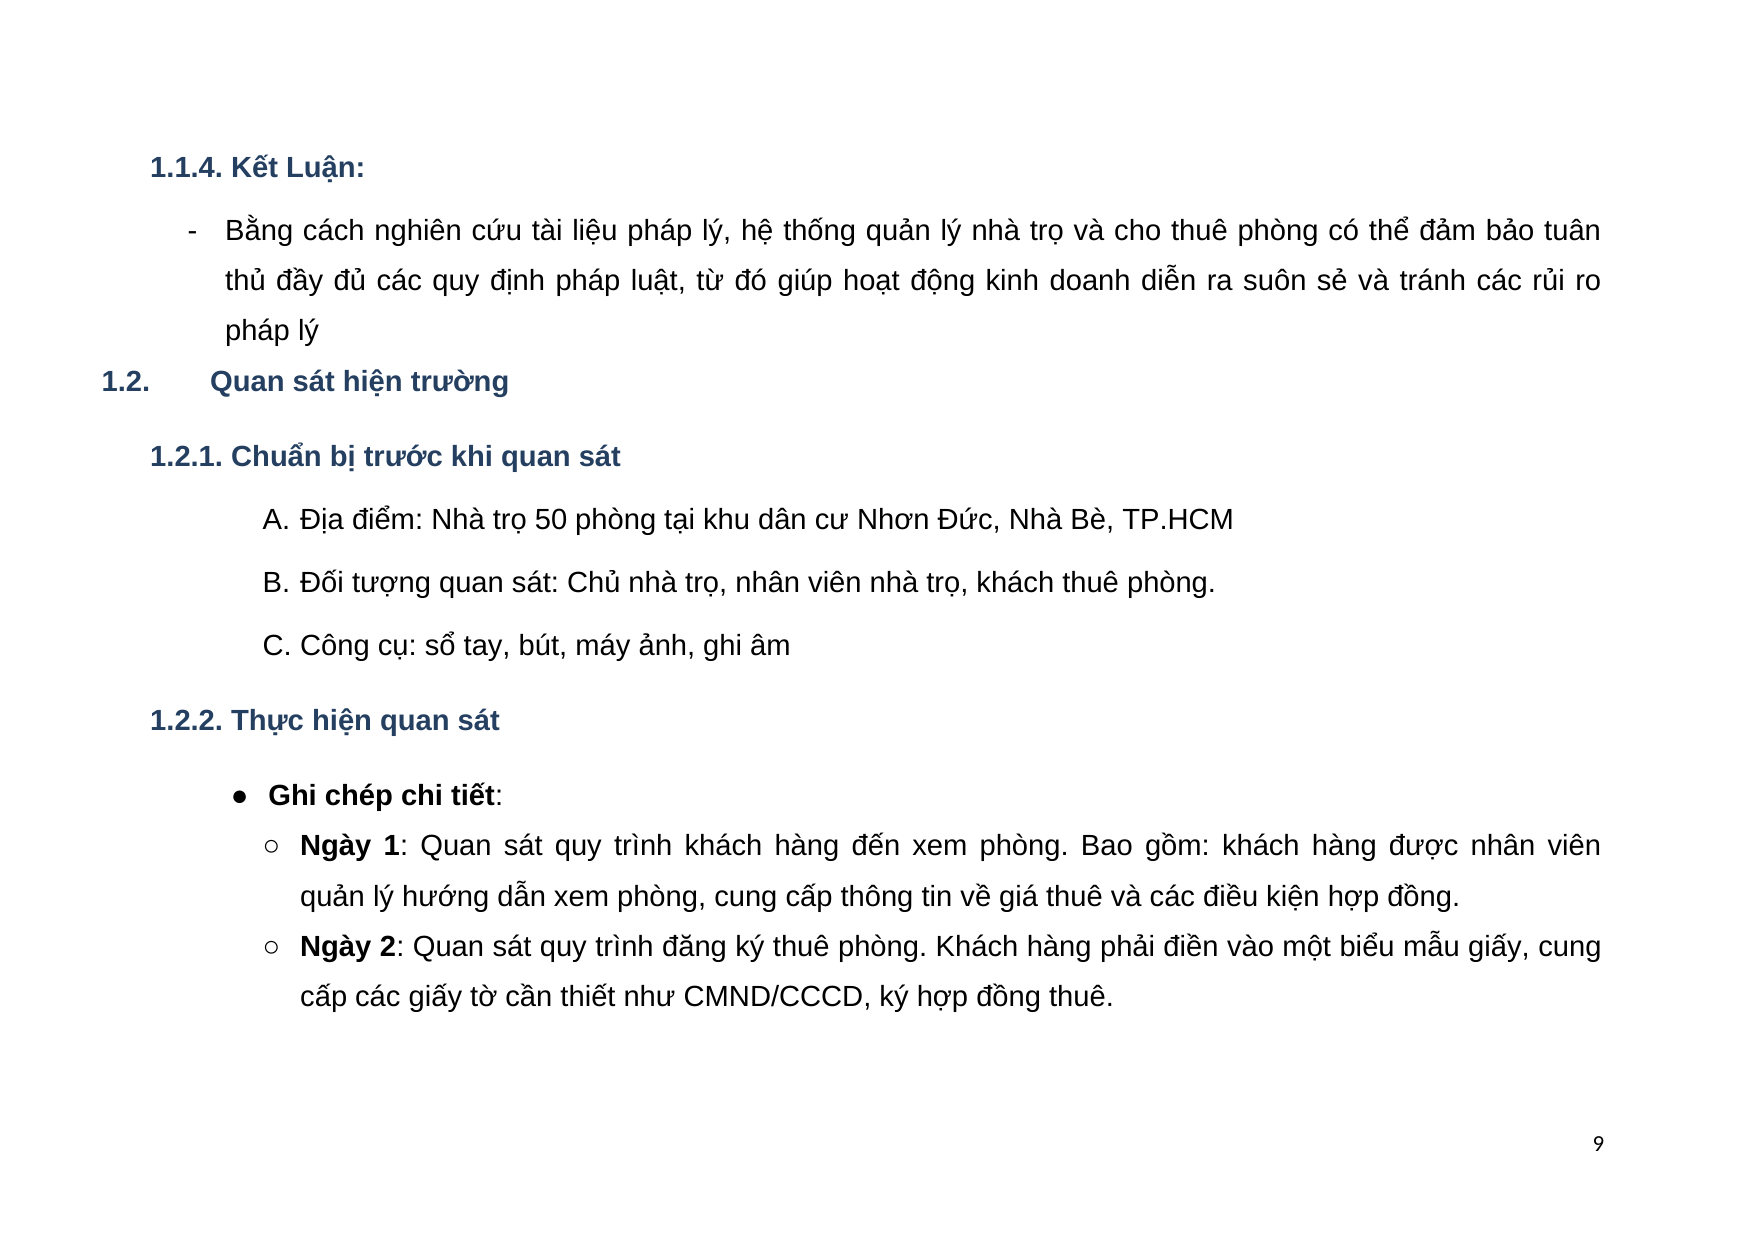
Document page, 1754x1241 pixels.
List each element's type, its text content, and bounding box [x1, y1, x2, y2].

list Ghi chép chi tiết: [231, 778, 1604, 812]
subtitle 1.2.1. Chuẩn bị trước khi quan sát [150, 439, 1604, 473]
list Địa điểm: Nhà trọ 50 phòng tại khu dân cư Nhơn Đức, Nhà Bè, TP.HCM [262, 502, 1604, 535]
list Ngày 1: Quan sát quy trình khách hàng đến xem phòng. Bao gồm: khách hàng được nhân viên quản lý hướng dẫn xem phòng, cung cấp thông tin về giá thuê và các điều kiện hợp đồng. [262, 828, 1604, 912]
list Đối tượng quan sát: Chủ nhà trọ, nhân viên nhà trọ, khách thuê phòng. [262, 565, 1604, 598]
list Bằng cách nghiên cứu tài liệu pháp lý, hệ thống quản lý nhà trọ và cho thuê phòng có thể đảm bảo tuân thủ đầy đủ các quy định pháp luật, từ đó giúp hoạt động kinh doanh diễn ra suôn sẻ và tránh các rủi ro pháp lý [187, 213, 1604, 347]
subtitle Quan sát hiện trường [150, 364, 1604, 397]
subtitle 1.1.4. Kết Luận: [150, 150, 1604, 183]
subtitle 1.2.2. Thực hiện quan sát [150, 703, 1604, 736]
list Công cụ: sổ tay, bút, máy ảnh, ghi âm [262, 627, 1604, 661]
list Ngày 2: Quan sát quy trình đăng ký thuê phòng. Khách hàng phải điền vào một biểu mẫu giấy, cung cấp các giấy tờ cần thiết như CMND/CCCD, ký hợp đồng thuê. [262, 929, 1604, 1013]
